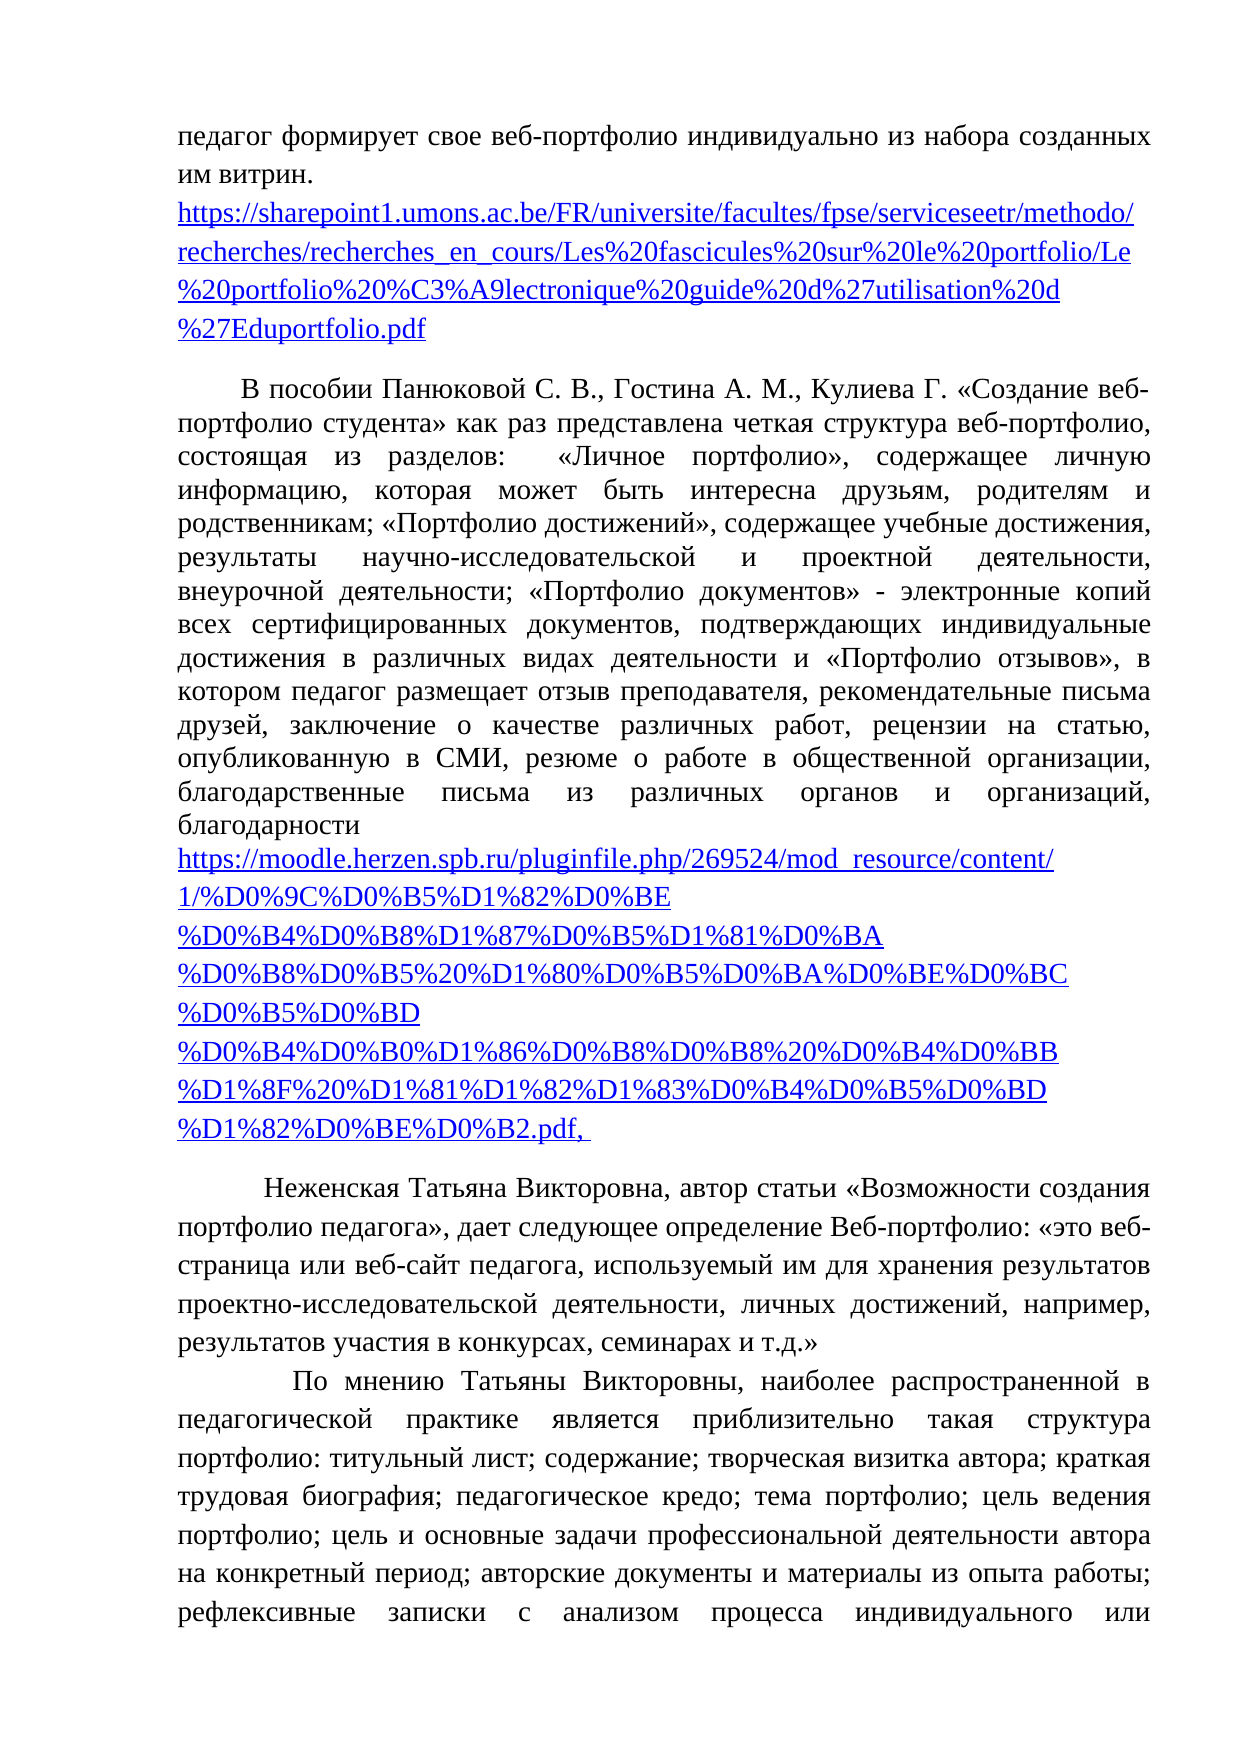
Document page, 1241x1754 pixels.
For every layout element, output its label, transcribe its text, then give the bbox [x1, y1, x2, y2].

text https://moodle.herzen.spb.ru/pluginfile.php/269524/mod_resource/content/1/%D0%9C%D0%B5%D1%82%D0%BE%D0%B4%D0%B8%D1%87%D0%B5%D1%81%D0%BA%D0%B8%D0%B5%20%D1%80%D0%B5%D0%BA%D0%BE%D0%BC%D0%B5%D0%BD%D0%B4%D0%B0%D1%86%D0%B8%D0%B8%20%D0%B4%D0%BB%D1%8F%20%D1%81%D1%82%D1%83%D0%B4%D0%B5%D0%BD%D1%82%D0%BE%D0%B2.pdf, [177, 841, 1152, 1144]
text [177, 1363, 1152, 1628]
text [177, 118, 1152, 190]
text Неженская Татьяна Викторовна, автор статьи «Возможности создания портфолио педагога», дает следующее определение Веб-портфолио: «это веб-страница или веб-сайт педагога, используемый им для хранения результатов проектно-исследовательской деятельности, личных достижений, например, результатов участия в конкурсах, семинарах и т.д.» [177, 1170, 1152, 1358]
text https://sharepoint1.umons.ac.be/FR/universite/facultes/fpse/serviceseetr/methodo/recherches/recherches_en_cours/Les%20fascicules%20sur%20le%20portfolio/Le%20portfolio%20%C3%A9lectronique%20guide%20d%27utilisation%20d%27Eduportfolio.pdf [177, 195, 1152, 344]
text В пособии Панюковой С. В., Гостина А. М., Кулиева Г. «Создание веб-портфолио студента» как раз представлена четкая структура веб-портфолио, состоящая из разделов: «Личное портфолио», содержащее личную информацию, которая может быть интересна друзьям, родителям и родственникам; «Портфолио достижений», содержащее учебные достижения, результаты научно-исследовательской и проектной деятельности, внеурочной деятельности; «Портфолио документов» - электронные копий всех сертифицированных документов, подтверждающих индивидуальные достижения в различных видах деятельности и «Портфолио отзывов», в котором педагог размещает отзыв преподавателя, рекомендательные письма друзей, заключение о качестве различных работ, рецензии на статью, опубликованную в СМИ, резюме о работе в общественной организации, благодарственные письма из различных органов и организаций, благодарности [177, 371, 1152, 841]
